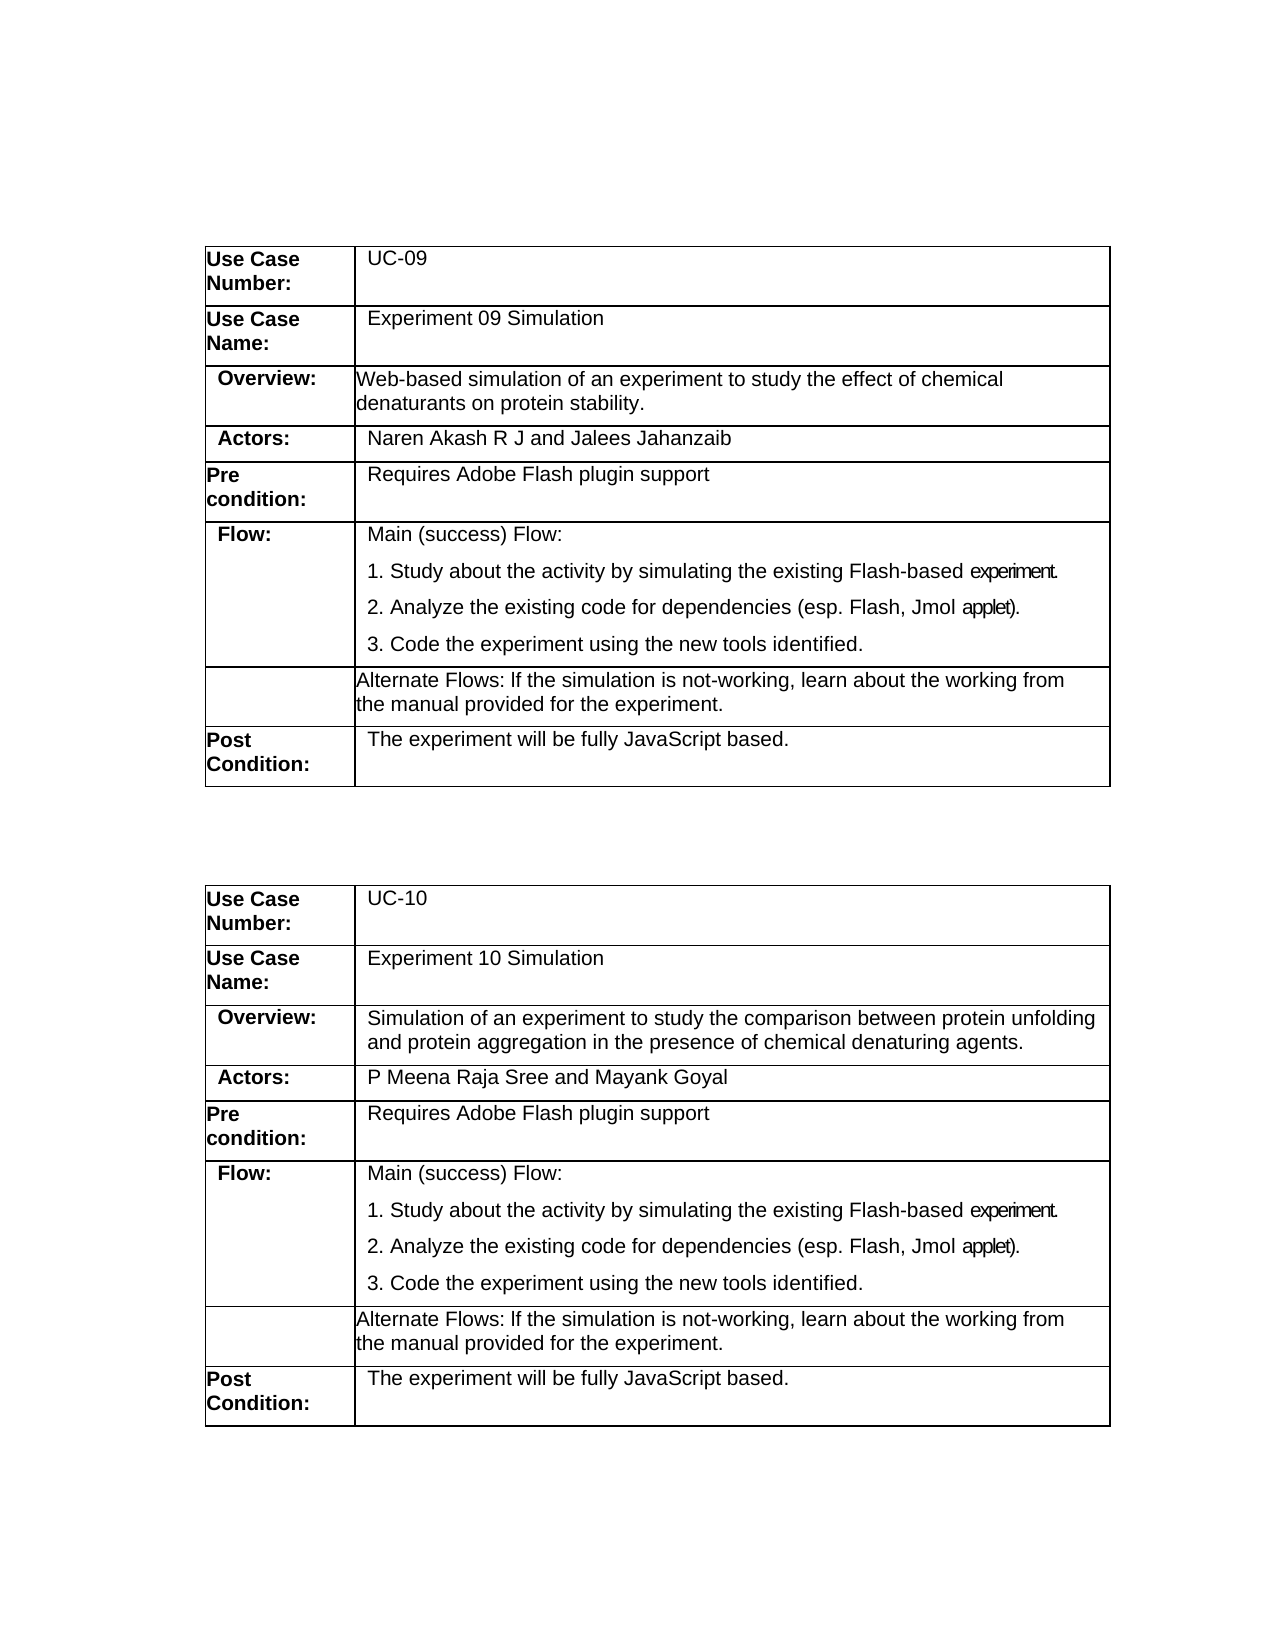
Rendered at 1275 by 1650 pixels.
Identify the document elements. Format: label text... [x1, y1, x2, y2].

table_header Use Case Number: [206, 247, 354, 305]
table_cell The experiment will be fully JavaScript based. [356, 727, 1109, 786]
table_cell Experiment 09 Simulation [356, 307, 1109, 365]
table_cell Main (success) Flow: Study about the activity by simulating the existing Flash-based experiment. Analyze the existing code for dependencies (esp. Flash, Jmol applet). Code the experiment using the new tools identified. [356, 1162, 1109, 1306]
table_cell Pre condition: [206, 1102, 354, 1160]
table_cell Flow: [206, 1162, 354, 1306]
table_cell Pre condition: [206, 463, 354, 521]
table_cell Use Case Name: [206, 307, 354, 365]
table_cell Alternate Flows: lf the simulation is not-working, learn about the working from the manual provided for the experiment. [356, 1307, 1109, 1366]
table_cell Flow: [206, 523, 354, 666]
table_cell Simulation of an experiment to study the comparison between protein unfolding and protein aggregation in the presence of chemical denaturing agents. [356, 1006, 1109, 1064]
table_cell Requires Adobe Flash plugin support [356, 1102, 1109, 1160]
table_cell Naren Akash R J and Jalees Jahanzaib [356, 427, 1109, 461]
table_cell Post Condition: [206, 727, 354, 786]
table_header Use Case Number: [206, 886, 354, 945]
table_cell Use Case Name: [206, 946, 354, 1004]
table_cell Alternate Flows: lf the simulation is not-working, learn about the working from the manual provided for the experiment. [356, 668, 1109, 726]
table_cell [206, 668, 354, 726]
table_cell Experiment 10 Simulation [356, 946, 1109, 1004]
table_cell Overview: [206, 367, 354, 425]
table_header UC-10 [356, 886, 1109, 945]
table_cell Actors: [206, 1066, 354, 1100]
table_cell Post Condition: [206, 1367, 354, 1425]
table_cell Web-based simulation of an experiment to study the effect of chemical denaturants on protein stability. [356, 367, 1109, 425]
table_cell Main (success) Flow: Study about the activity by simulating the existing Flash-based experiment. Analyze the existing code for dependencies (esp. Flash, Jmol applet). Code the experiment using the new tools identified. [356, 523, 1109, 666]
table_cell The experiment will be fully JavaScript based. [356, 1367, 1109, 1425]
table_cell Actors: [206, 427, 354, 461]
table_header UC-09 [356, 247, 1109, 305]
table_cell Requires Adobe Flash plugin support [356, 463, 1109, 521]
table_cell P Meena Raja Sree and Mayank Goyal [356, 1066, 1109, 1100]
table_cell Overview: [206, 1006, 354, 1064]
table_cell [206, 1307, 354, 1366]
